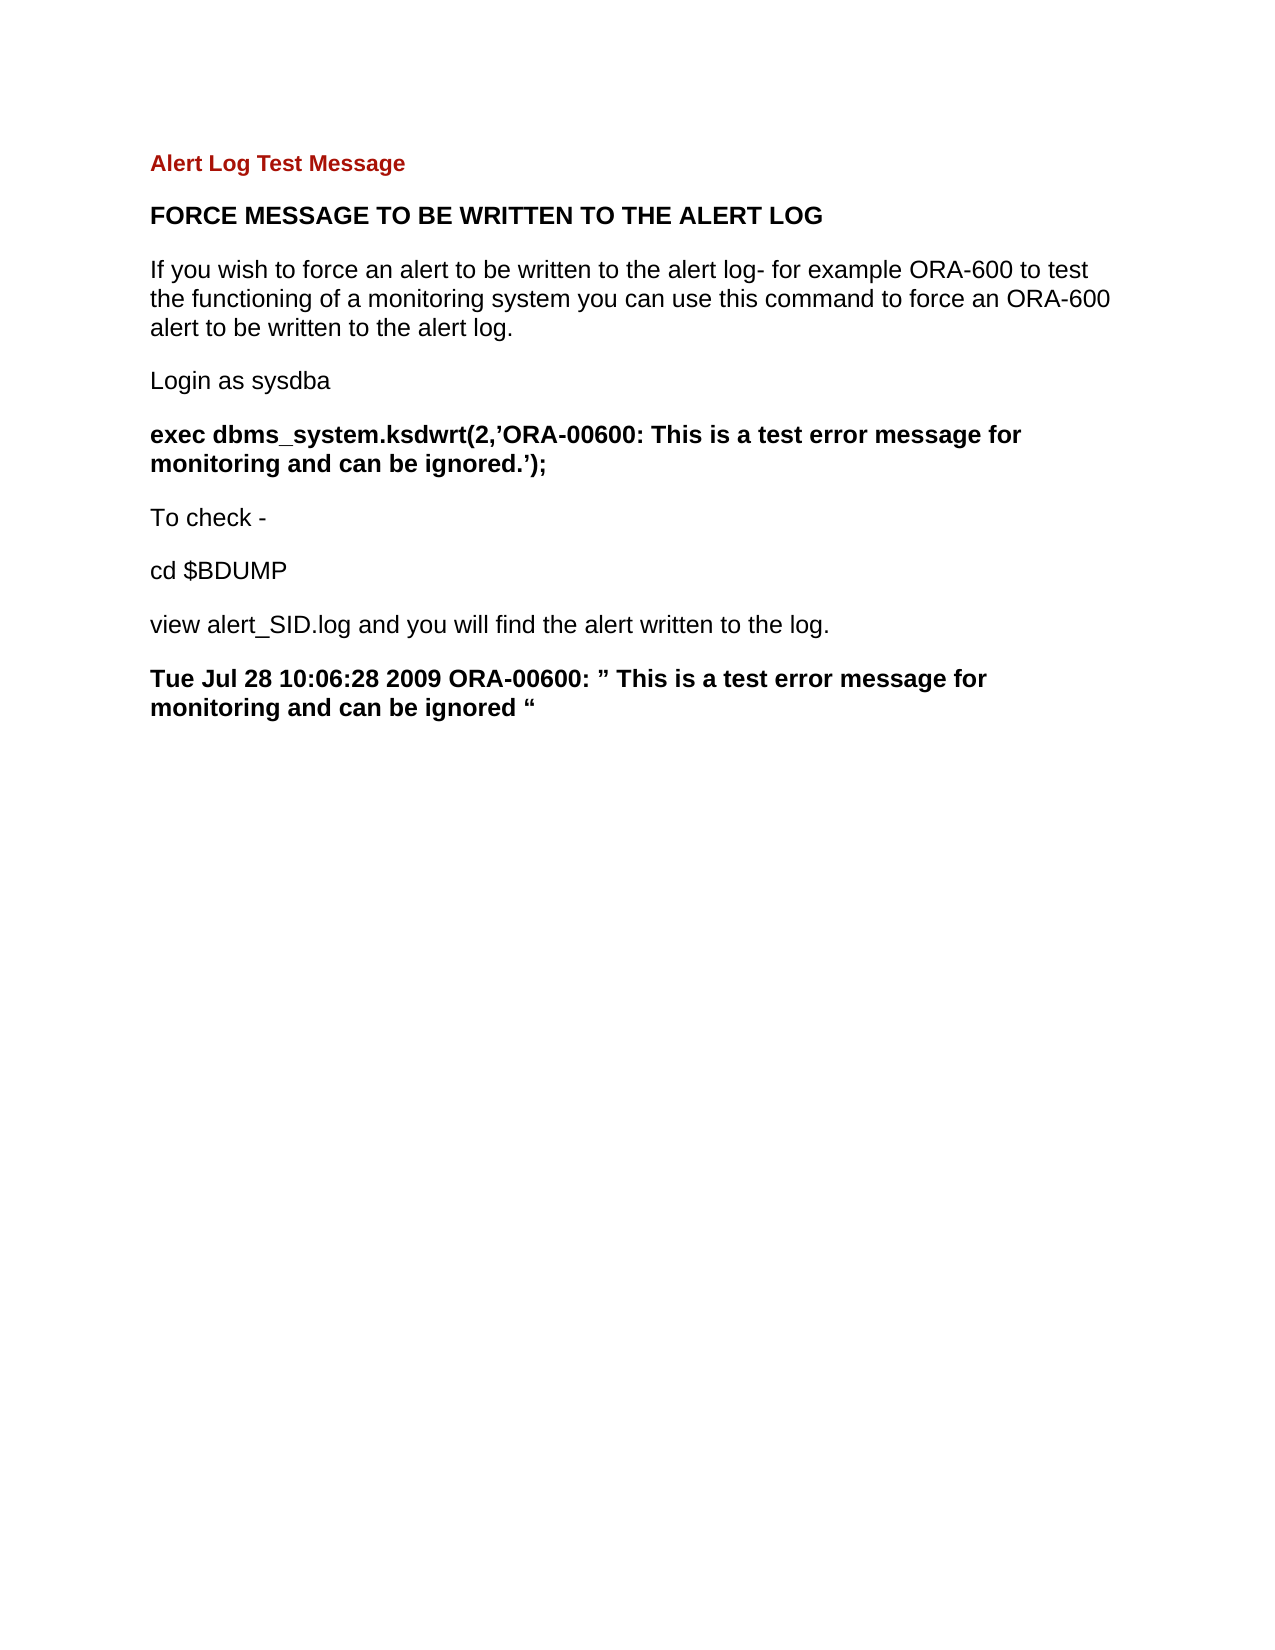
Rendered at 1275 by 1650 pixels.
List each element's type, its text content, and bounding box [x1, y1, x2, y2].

text view alert_SID.log and you will find the alert written to the log. [150, 610, 1125, 639]
text exec dbms_system.ksdwrt(2,’ORA-00600: This is a test error message for monitoring and can be ignored.’); [150, 420, 1125, 478]
text cd $BDUMP [150, 556, 1125, 585]
text If you wish to force an alert to be written to the alert log- for example ORA-600 to test the functioning of a monitoring system you can use this command to force an ORA-600 alert to be written to the alert log. [150, 255, 1125, 341]
text Tue Jul 28 10:06:28 2009 ORA-00600: ” This is a test error message for monitoring and can be ignored “ [150, 664, 1125, 721]
text Alert Log Test Message [150, 150, 1125, 176]
text To check - [150, 503, 1125, 531]
text FORCE MESSAGE TO BE WRITTEN TO THE ALERT LOG [150, 201, 1125, 230]
text Login as sysdba [150, 366, 1125, 395]
